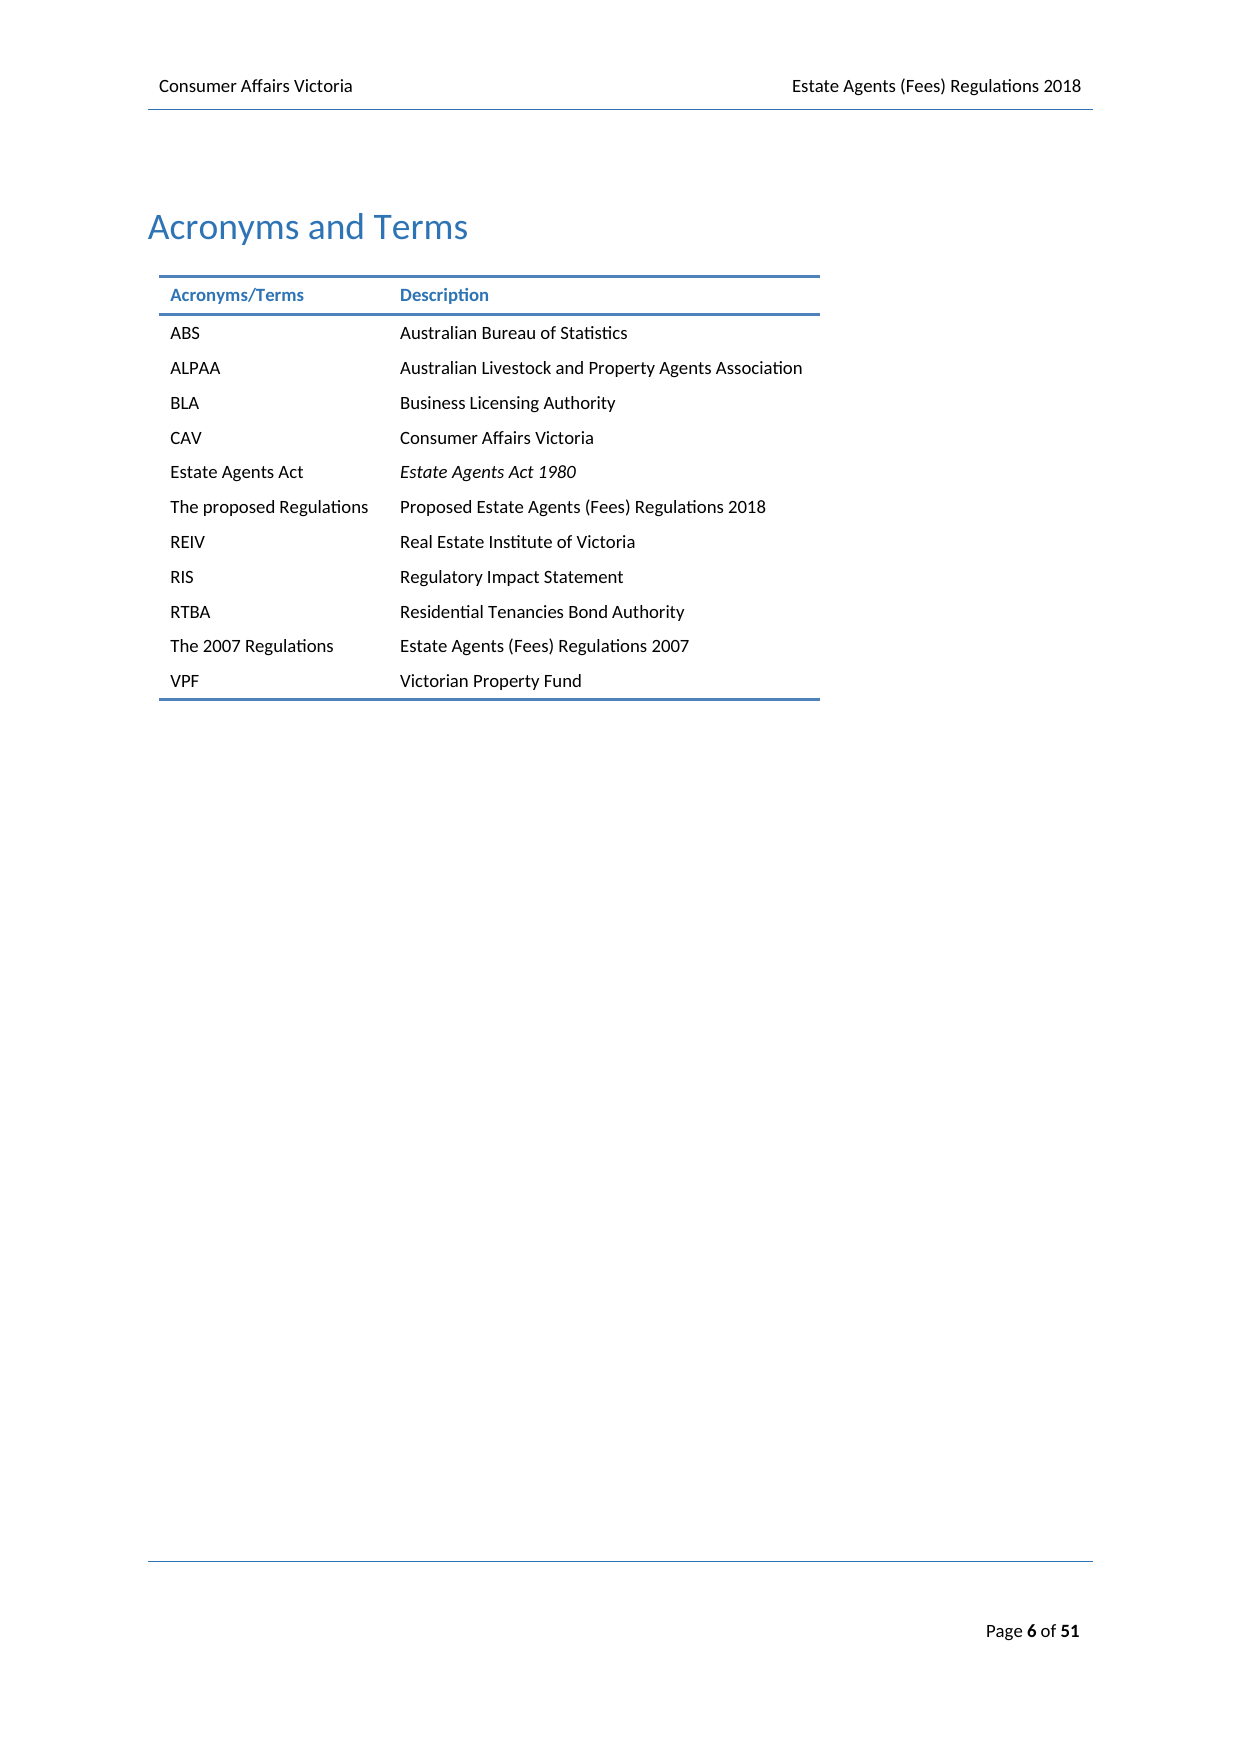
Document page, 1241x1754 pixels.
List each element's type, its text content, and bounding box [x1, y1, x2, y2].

table_cell Real Estate Institute of Victoria [389, 524, 820, 559]
table_cell The 2007 Regulations [159, 629, 389, 663]
table_cell ABS [159, 316, 389, 350]
table_cell RTBA [159, 594, 389, 629]
table_cell Residential Tenancies Bond Authority [389, 594, 820, 629]
table_cell Consumer Affairs Victoria [389, 420, 820, 455]
table_header Description [389, 278, 820, 312]
table_cell BLA [159, 385, 389, 420]
table_cell CAV [159, 420, 389, 455]
table_cell VPF [159, 664, 389, 698]
table_cell Regulatory Impact Statement [389, 559, 820, 594]
subtitle Acronyms and Terms [148, 203, 1092, 249]
table_cell Estate Agents Act [159, 455, 389, 489]
table_cell REIV [159, 524, 389, 559]
table_cell The proposed Regulations [159, 490, 389, 524]
table_cell Estate Agents (Fees) Regulations 2007 [389, 629, 820, 663]
table_cell Business Licensing Authority [389, 385, 820, 420]
table_cell RIS [159, 559, 389, 594]
table_cell Australian Livestock and Property Agents Association [389, 350, 820, 385]
table_cell Australian Bureau of Statistics [389, 316, 820, 350]
table_cell Proposed Estate Agents (Fees) Regulations 2018 [389, 490, 820, 524]
table_cell ALPAA [159, 350, 389, 385]
table_cell Estate Agents Act 1980 [389, 455, 820, 489]
table_header Acronyms/Terms [159, 278, 389, 312]
table_cell Victorian Property Fund [389, 664, 820, 698]
